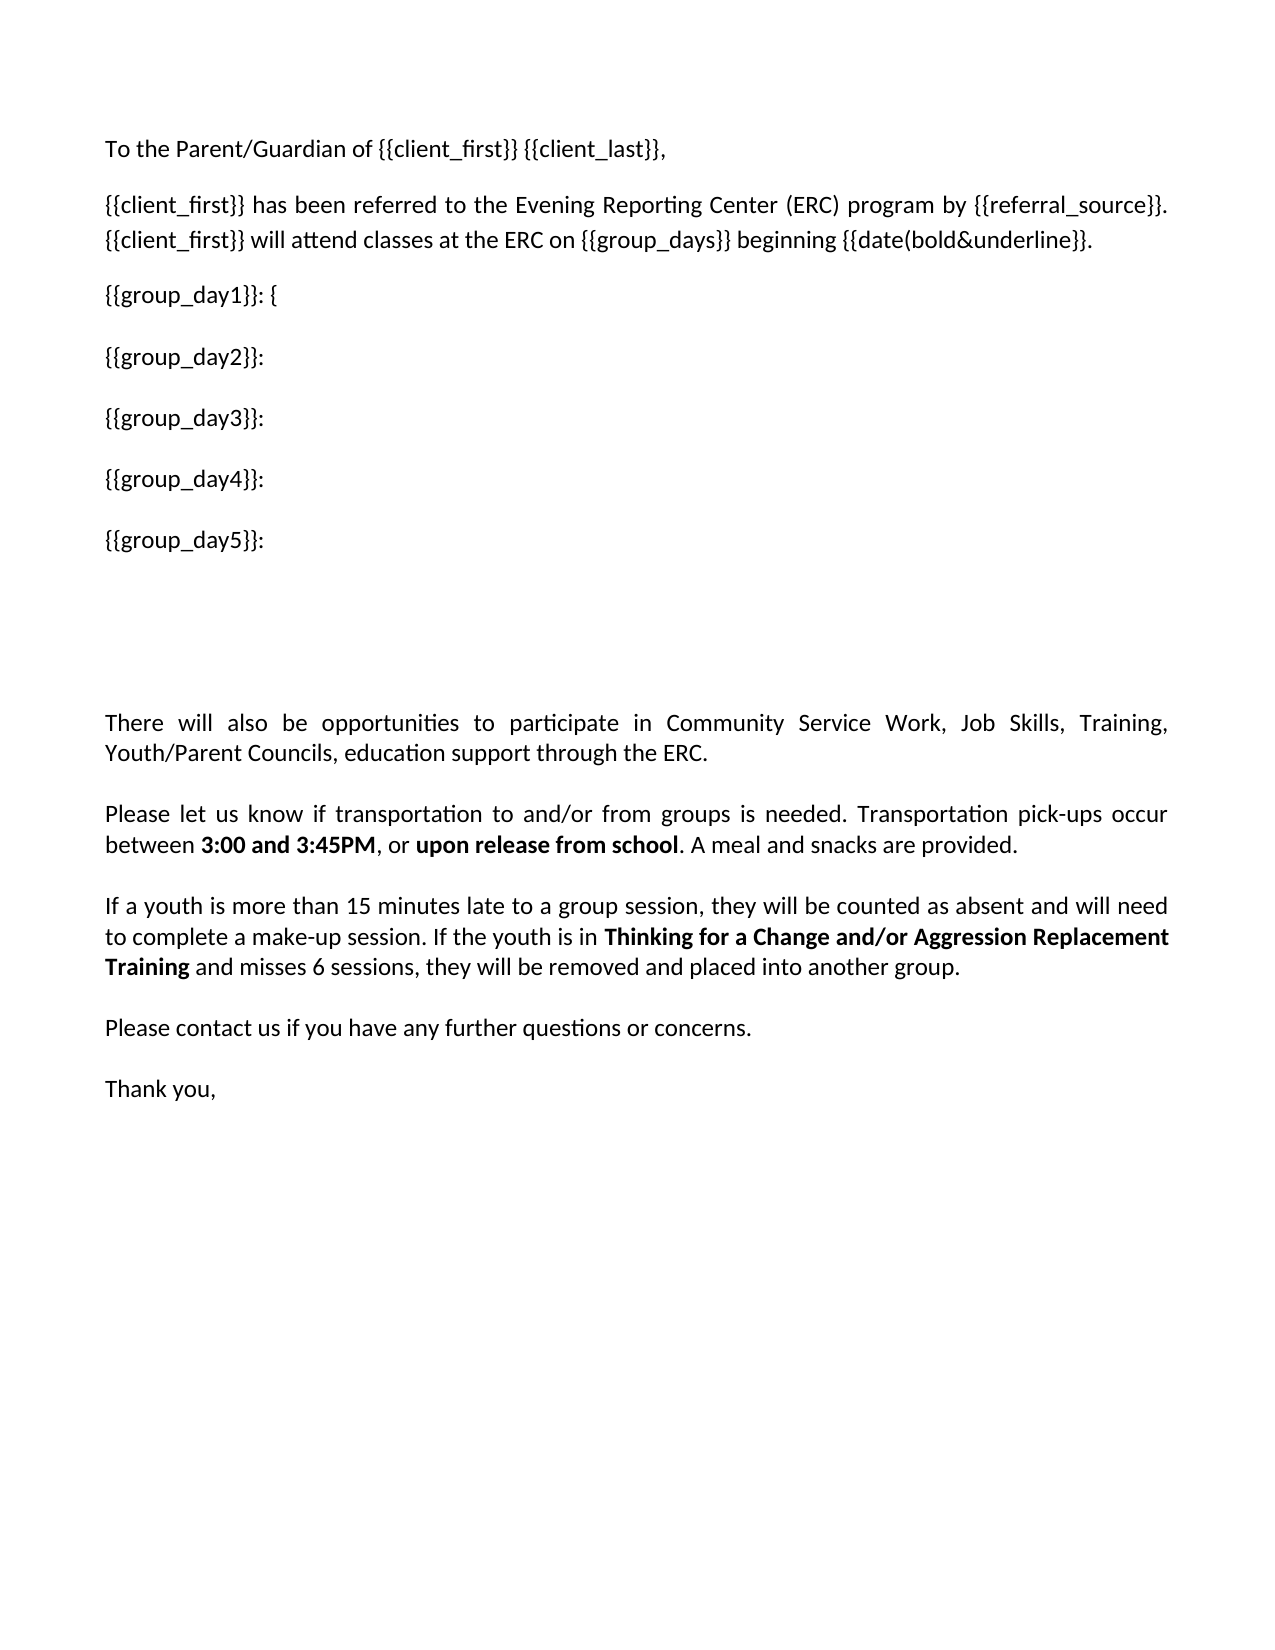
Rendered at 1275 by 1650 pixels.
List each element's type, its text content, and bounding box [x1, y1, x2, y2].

text {{group_day4}}: [105, 463, 1170, 493]
text There will also be opportunities to participate in Community Service Work, Job Skills, Training, Youth/Parent Councils, education support through the ERC. [105, 707, 1170, 768]
text If a youth is more than 15 minutes late to a group session, they will be counted as absent and will need to complete a make-up session. If the youth is in Thinking for a Change and/or Aggression Replacement Training and misses 6 sessions, they will be removed and placed into another group. [105, 890, 1170, 982]
text Please contact us if you have any further questions or concerns. [105, 1012, 1170, 1043]
text To the Parent/Guardian of {{client_first}} {{client_last}}, [105, 133, 1170, 163]
text {{group_day3}}: [105, 402, 1170, 432]
text {{client_first}} has been referred to the Evening Reporting Center (ERC) program by {{referral_source}}. {{client_first}} will attend classes at the ERC on {{group_days}} beginning {{date(bold&underline}}. [105, 189, 1170, 254]
text Thank you, [105, 1073, 1170, 1104]
text Please let us know if transportation to and/or from groups is needed. Transportation pick-ups occur between 3:00 and 3:45PM, or upon release from school. A meal and snacks are provided. [105, 798, 1170, 859]
text {{group_day2}}: [105, 341, 1170, 371]
text {{group_day5}}: [105, 524, 1170, 554]
text {{group_day1}}: { [105, 280, 1170, 310]
